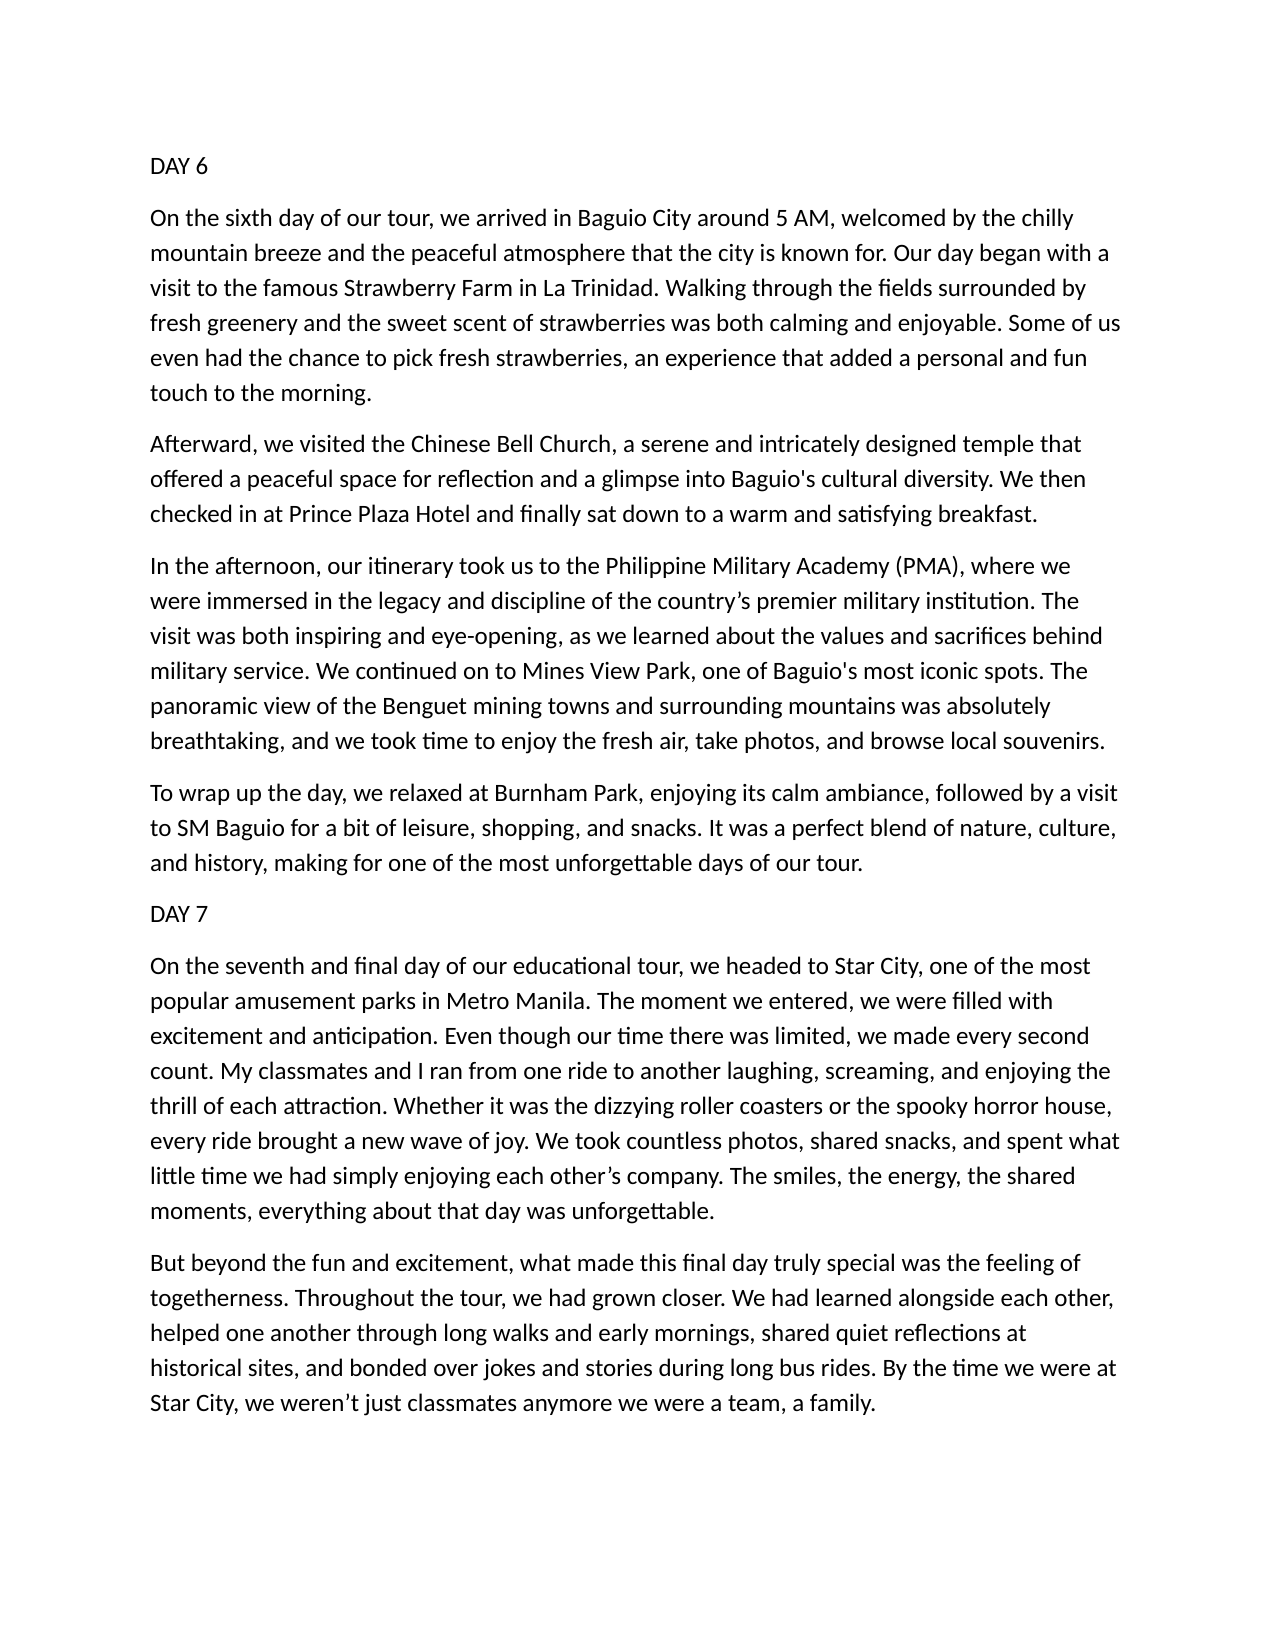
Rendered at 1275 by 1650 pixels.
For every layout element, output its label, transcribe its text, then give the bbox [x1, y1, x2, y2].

text On the seventh and final day of our educational tour, we headed to Star City, one of the most popular amusement parks in Metro Manila. The moment we entered, we were filled with excitement and anticipation. Even though our time there was limited, we made every second count. My classmates and I ran from one ride to another laughing, screaming, and enjoying the thrill of each attraction. Whether it was the dizzying roller coasters or the spooky horror house, every ride brought a new wave of joy. We took countless photos, shared snacks, and spent what little time we had simply enjoying each other’s company. The smiles, the energy, the shared moments, everything about that day was unforgettable. [150, 950, 1125, 1226]
text In the afternoon, our itinerary took us to the Philippine Military Academy (PMA), where we were immersed in the legacy and discipline of the country’s premier military institution. The visit was both inspiring and eye-opening, as we learned about the values and sacrifices behind military service. We continued on to Mines View Park, one of Baguio's most iconic spots. The panoramic view of the Benguet mining towns and surrounding mountains was absolutely breathtaking, and we took time to enjoy the fresh air, take photos, and browse local souvenirs. [150, 550, 1125, 756]
text Afterward, we visited the Chinese Bell Church, a serene and intricately designed temple that offered a peaceful space for reflection and a glimpse into Baguio's cultural diversity. We then checked in at Prince Plaza Hotel and finally sat down to a warm and satisfying breakfast. [150, 428, 1125, 529]
text DAY 6 [150, 150, 1125, 181]
text To wrap up the day, we relaxed at Burnham Park, enjoying its calm ambiance, followed by a visit to SM Baguio for a bit of leisure, shopping, and snacks. It was a perfect blend of nature, culture, and history, making for one of the most unforgettable days of our tour. [150, 777, 1125, 877]
text But beyond the fun and excitement, what made this final day truly special was the feeling of togetherness. Throughout the tour, we had grown closer. We had learned alongside each other, helped one another through long walks and early mornings, shared quiet reflections at historical sites, and bonded over jokes and stories during long bus rides. By the time we were at Star City, we weren’t just classmates anymore we were a team, a family. [150, 1247, 1125, 1417]
text On the sixth day of our tour, we arrived in Baguio City around 5 AM, welcomed by the chilly mountain breeze and the peaceful atmosphere that the city is known for. Our day began with a visit to the famous Strawberry Farm in La Trinidad. Walking through the fields surrounded by fresh greenery and the sweet scent of strawberries was both calming and enjoyable. Some of us even had the chance to pick fresh strawberries, an experience that added a personal and fun touch to the morning. [150, 202, 1125, 407]
text DAY 7 [150, 898, 1125, 929]
